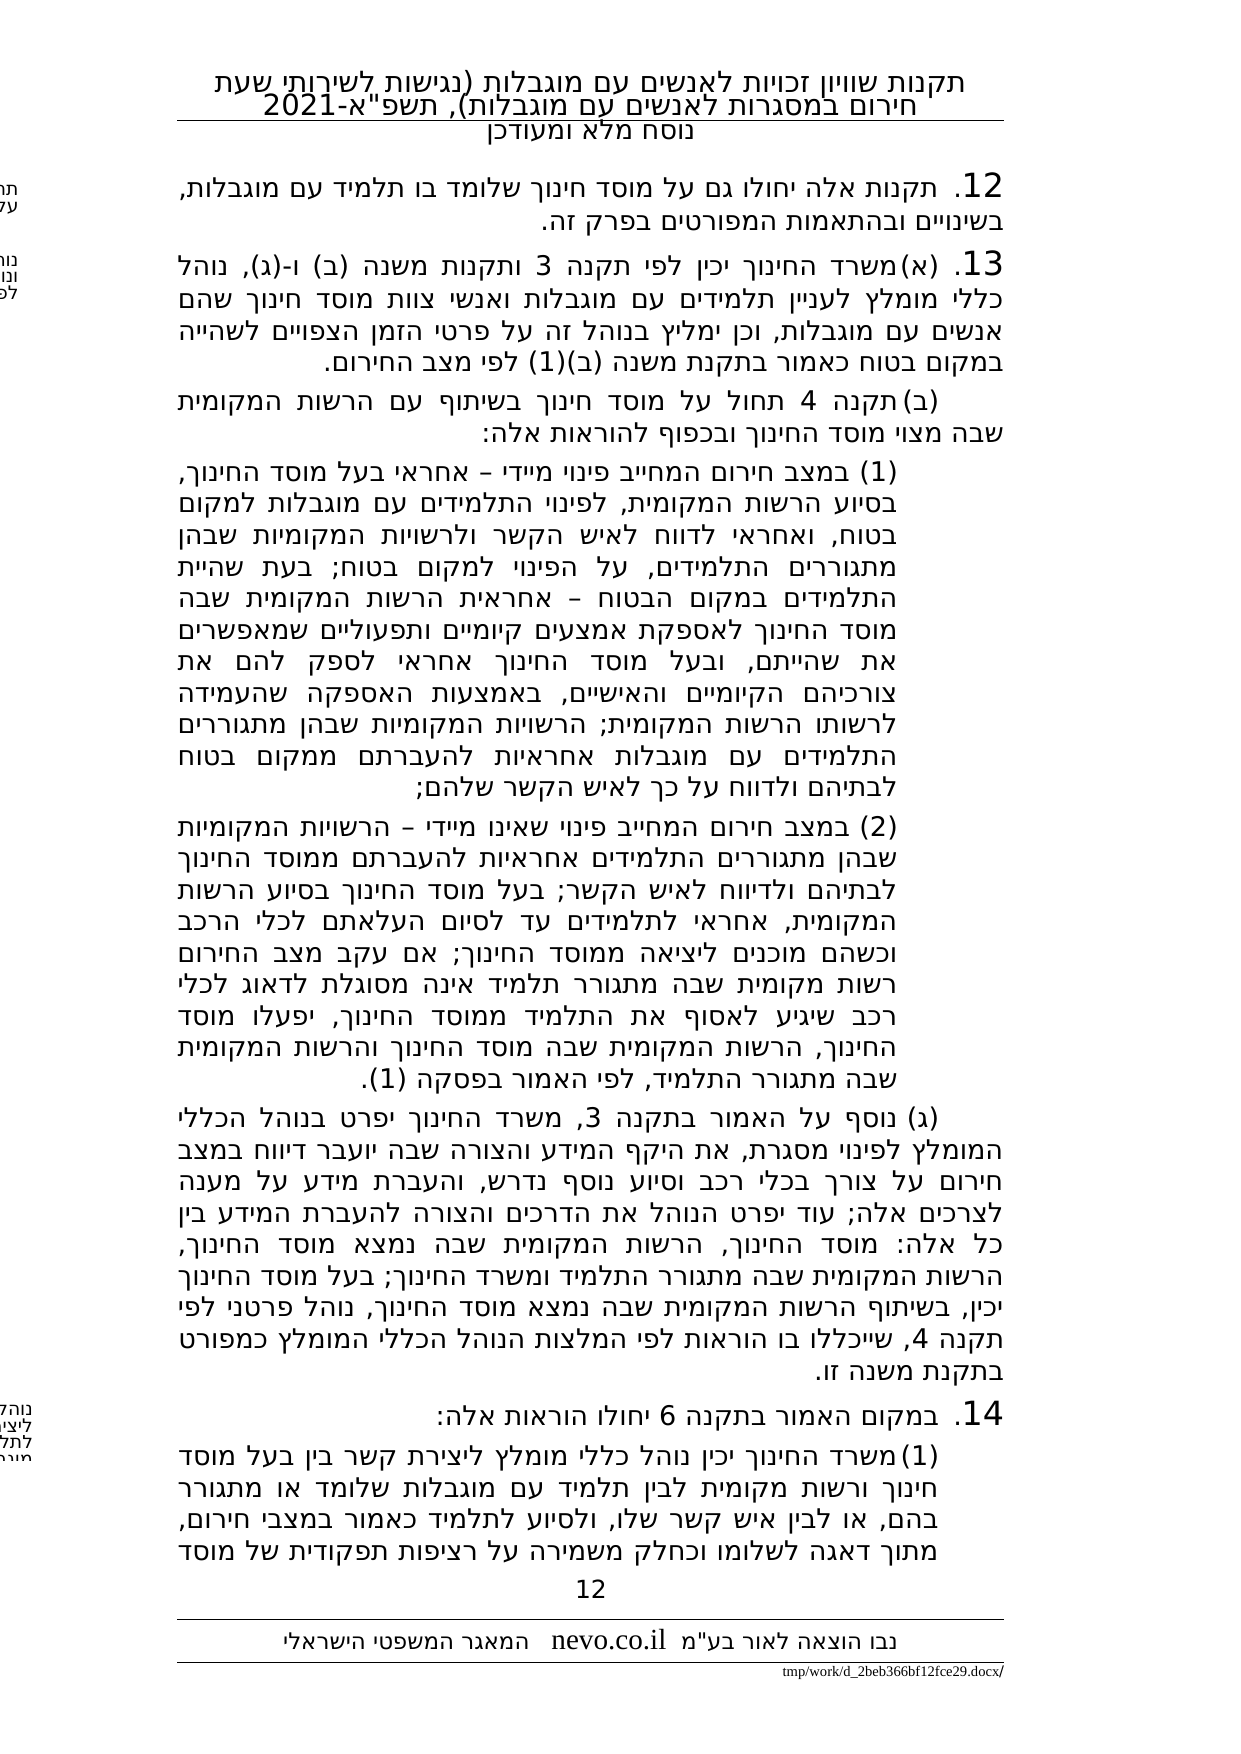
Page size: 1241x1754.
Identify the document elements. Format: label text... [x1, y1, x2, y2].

text (2) במצב חירום המחייב פינוי שאינו מיידי – הרשויות המקומיות שבהן מתגוררים התלמידים אחראיות להעברתם ממוסד החינוך לבתיהם ולדיווח לאיש הקשר; בעל מוסד החינוך בסיוע הרשות המקומית, אחראי לתלמידים עד לסיום העלאתם לכלי הרכב וכשהם מוכנים ליציאה ממוסד החינוך; אם עקב מצב החירום רשות מקומית שבה מתגורר תלמיד אינה מסוגלת לדאוג לכלי רכב שיגיע לאסוף את התלמיד ממוסד החינוך, יפעלו מוסד החינוך, הרשות המקומית שבה מוסד החינוך והרשות המקומית שבה מתגורר התלמיד, לפי האמור בפסקה (1). [177, 811, 898, 1095]
text 13. (א) משרד החינוך יכין לפי תקנה 3 ותקנות משנה (ב) ו-(ג), נוהל כללי מומלץ לעניין תלמידים עם מוגבלות ואנשי צוות מוסד חינוך שהם אנשים עם מוגבלות, וכן ימליץ בנוהל זה על פרטי הזמן הצפויים לשהייה במקום בטוח כאמור בתקנת משנה (ב)(1) לפי מצב החירום. [177, 244, 1004, 378]
text 12. תקנות אלה יחולו גם על מוסד חינוך שלומד בו תלמיד עם מוגבלות, בשינויים ובהתאמות המפורטים בפרק זה. [177, 167, 1004, 237]
text (ג) נוסף על האמור בתקנה 3, משרד החינוך יפרט בנוהל הכללי המומלץ לפינוי מסגרת, את היקף המידע והצורה שבה יועבר דיווח במצב חירום על צורך בכלי רכב וסיוע נוסף נדרש, והעברת מידע על מענה לצרכים אלה; עוד יפרט הנוהל את הדרכים והצורה להעברת המידע בין כל אלה: מוסד החינוך, הרשות המקומית שבה נמצא מוסד החינוך, הרשות המקומית שבה מתגורר התלמיד ומשרד החינוך; בעל מוסד החינוך יכין, בשיתוף הרשות המקומית שבה נמצא מוסד החינוך, נוהל פרטני לפי תקנה 4, שייכללו בו הוראות לפי המלצות הנוהל הכללי המומלץ כמפורט בתקנת משנה זו. [177, 1102, 1004, 1386]
text (ב) תקנה 4 תחול על מוסד חינוך בשיתוף עם הרשות המקומית שבה מצוי מוסד החינוך ובכפוף להוראות אלה: [177, 386, 1004, 449]
text (1) במצב חירום המחייב פינוי מיידי – אחראי בעל מוסד החינוך, בסיוע הרשות המקומית, לפינוי התלמידים עם מוגבלות למקום בטוח, ואחראי לדווח לאיש הקשר ולרשויות המקומיות שבהן מתגוררים התלמידים, על הפינוי למקום בטוח; בעת שהיית התלמידים במקום הבטוח – אחראית הרשות המקומית שבה מוסד החינוך לאספקת אמצעים קיומיים ותפעוליים שמאפשרים את שהייתם, ובעל מוסד החינוך אחראי לספק להם את צורכיהם הקיומיים והאישיים, באמצעות האספקה שהעמידה לרשותו הרשות המקומית; הרשויות המקומיות שבהן מתגוררים התלמידים עם מוגבלות אחראיות להעברתם ממקום בטוח לבתיהם ולדווח על כך לאיש הקשר שלהם; [177, 456, 898, 803]
text 14. במקום האמור בתקנה 6 יחולו הוראות אלה: [177, 1394, 1004, 1433]
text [177, 1440, 939, 1567]
